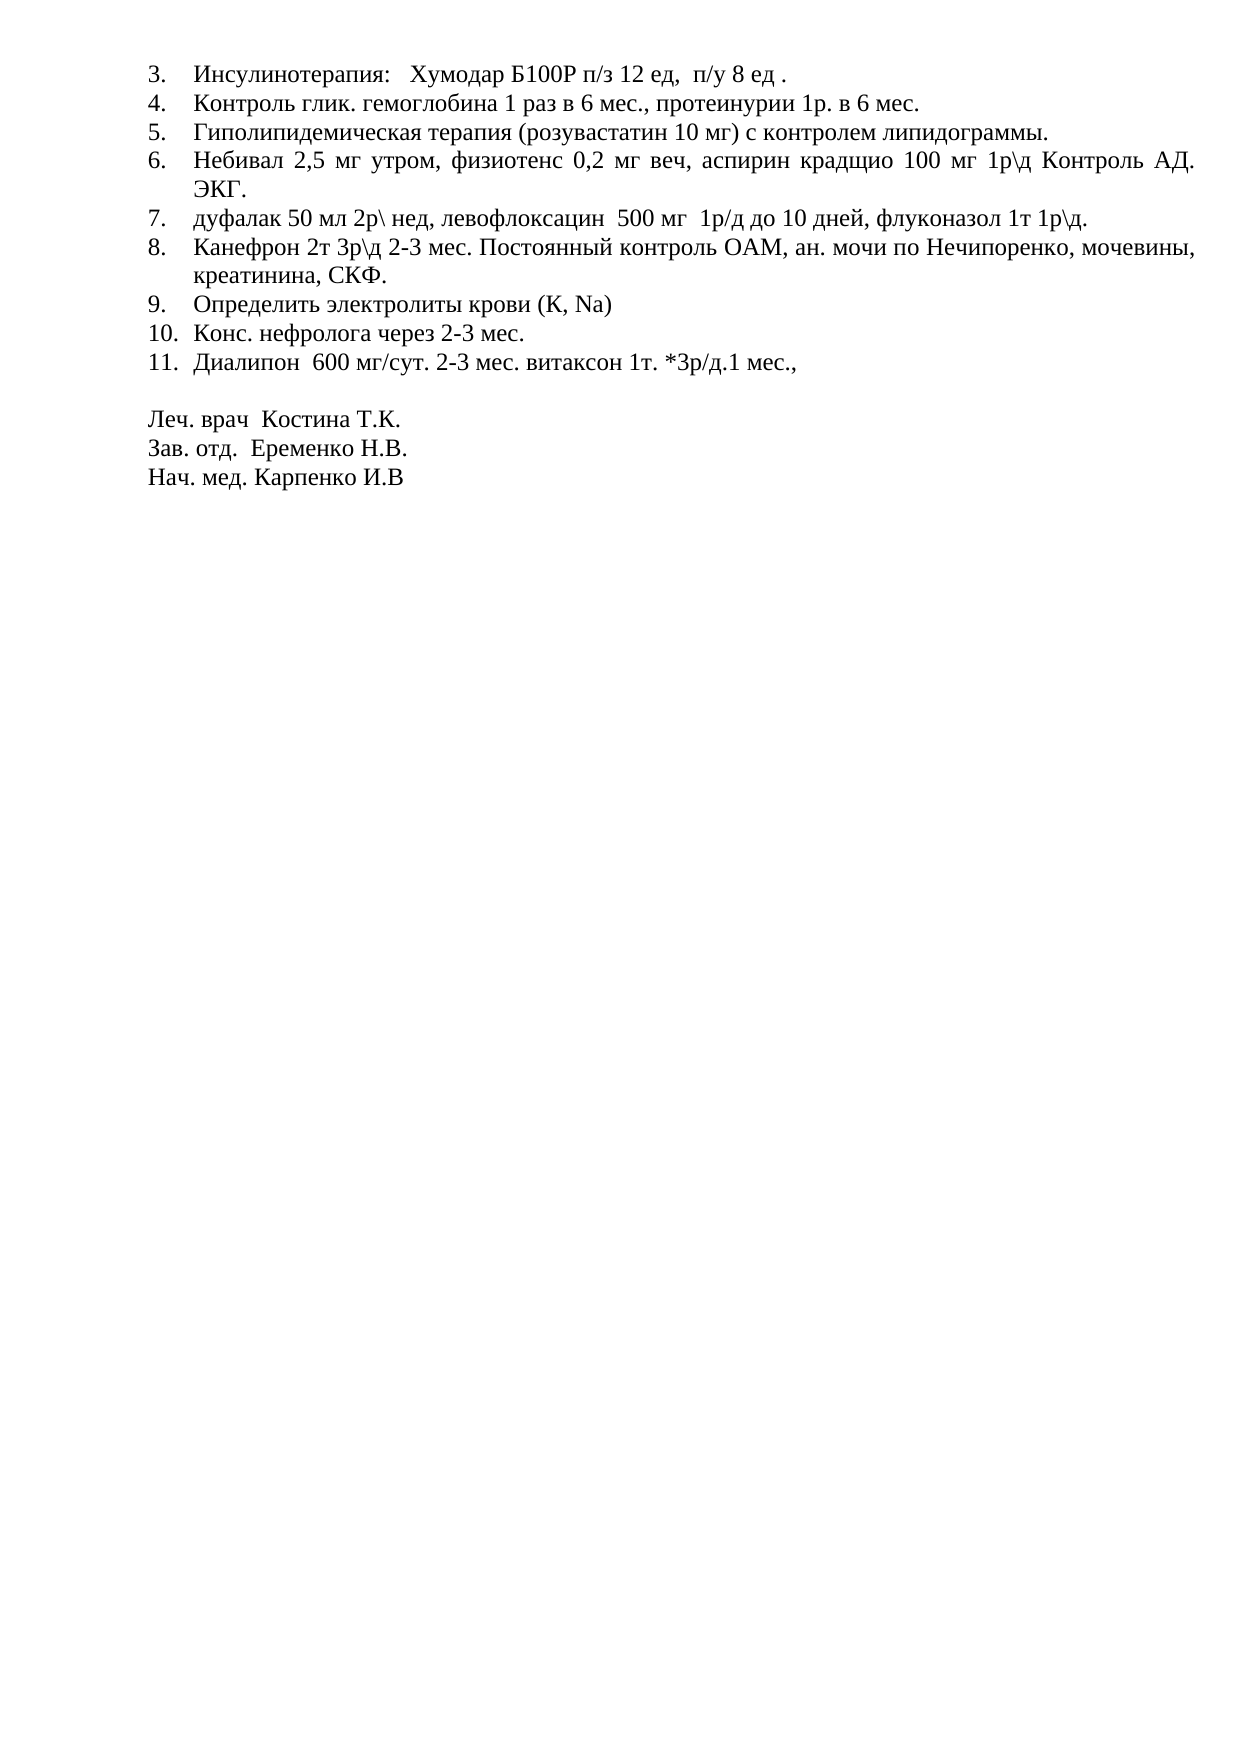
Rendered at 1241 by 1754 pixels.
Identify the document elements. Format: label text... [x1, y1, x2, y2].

text Зав. отд. Еременко Н.В. [148, 433, 1196, 462]
list Гиполипидемическая терапия (розувастатин 10 мг) с контролем липидограммы. [148, 117, 1196, 145]
subtitle Леч. врач Костина Т.К. [148, 404, 1196, 433]
list Определить электролиты крови (К, Na) [148, 289, 1196, 318]
text Нач. мед. Карпенко И.В [148, 462, 1196, 490]
list Контроль глик. гемоглобина 1 раз в 6 мес., протеинурии 1р. в 6 мес. [148, 88, 1196, 117]
list Канефрон 2т 3р\д 2-3 мес. Постоянный контроль ОАМ, ан. мочи по Нечипоренко, мочевины, креатинина, СКФ. [148, 232, 1196, 289]
list Небивал 2,5 мг утром, физиотенс 0,2 мг веч, аспирин крадщио 100 мг 1р\д Контроль АД. ЭКГ. [148, 145, 1196, 203]
list Диалипон 600 мг/сут. 2-3 мес. витаксон 1т. *3р/д.1 мес., [148, 347, 1196, 375]
list дуфалак 50 мл 2р\ нед, левофлоксацин 500 мг 1р/д до 10 дней, флуконазол 1т 1р\д. [148, 203, 1196, 232]
list Инсулинотерапия: Хумодар Б100Р п/з 12 ед, п/у 8 ед . [148, 59, 1196, 88]
list Конс. нефролога через 2-3 мес. [148, 318, 1196, 347]
